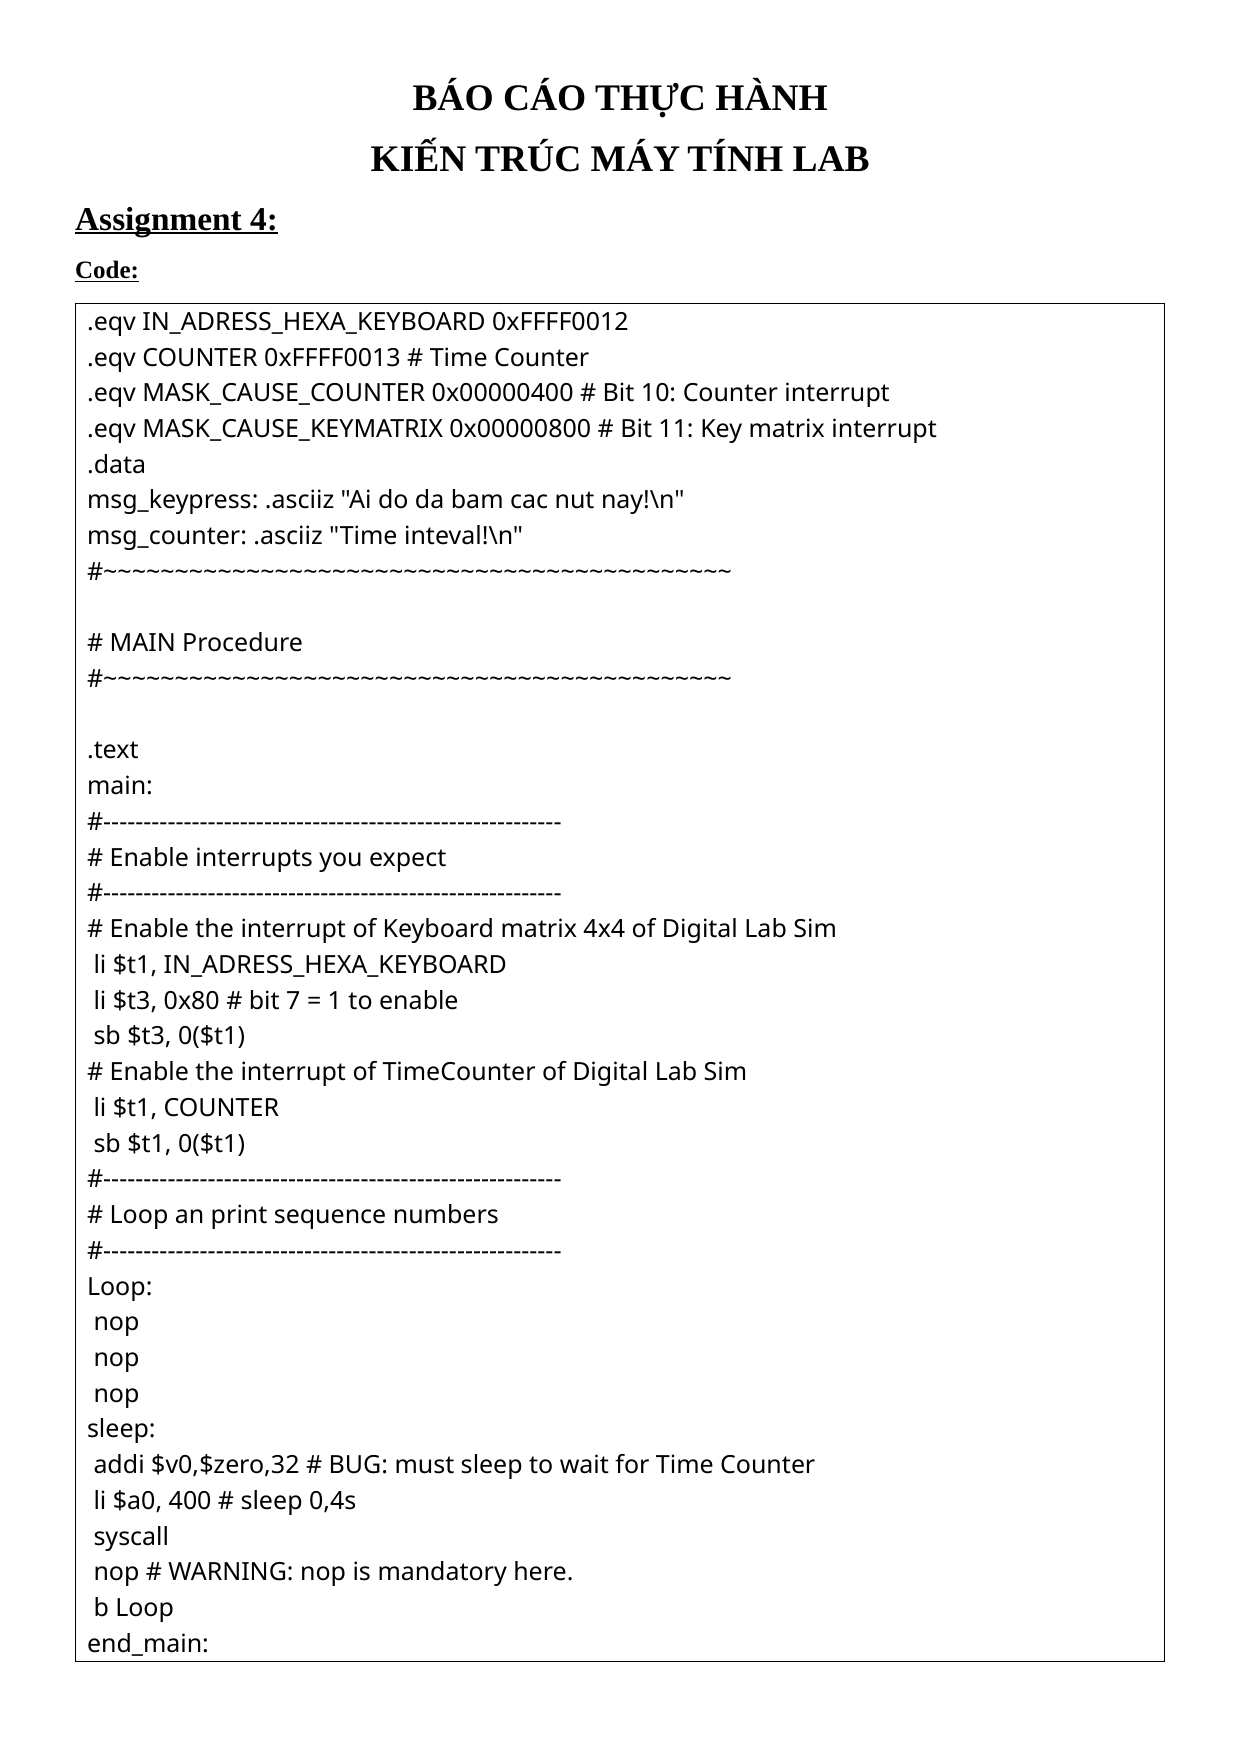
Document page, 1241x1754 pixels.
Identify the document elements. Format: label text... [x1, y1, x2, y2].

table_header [76, 304, 1164, 1661]
text BÁO CÁO THỰC HÀNH [75, 75, 1165, 118]
text Code: [75, 256, 1165, 284]
text Assignment 4: [75, 199, 1165, 237]
text KIẾN TRÚC MÁY TÍNH LAB [75, 137, 1165, 180]
